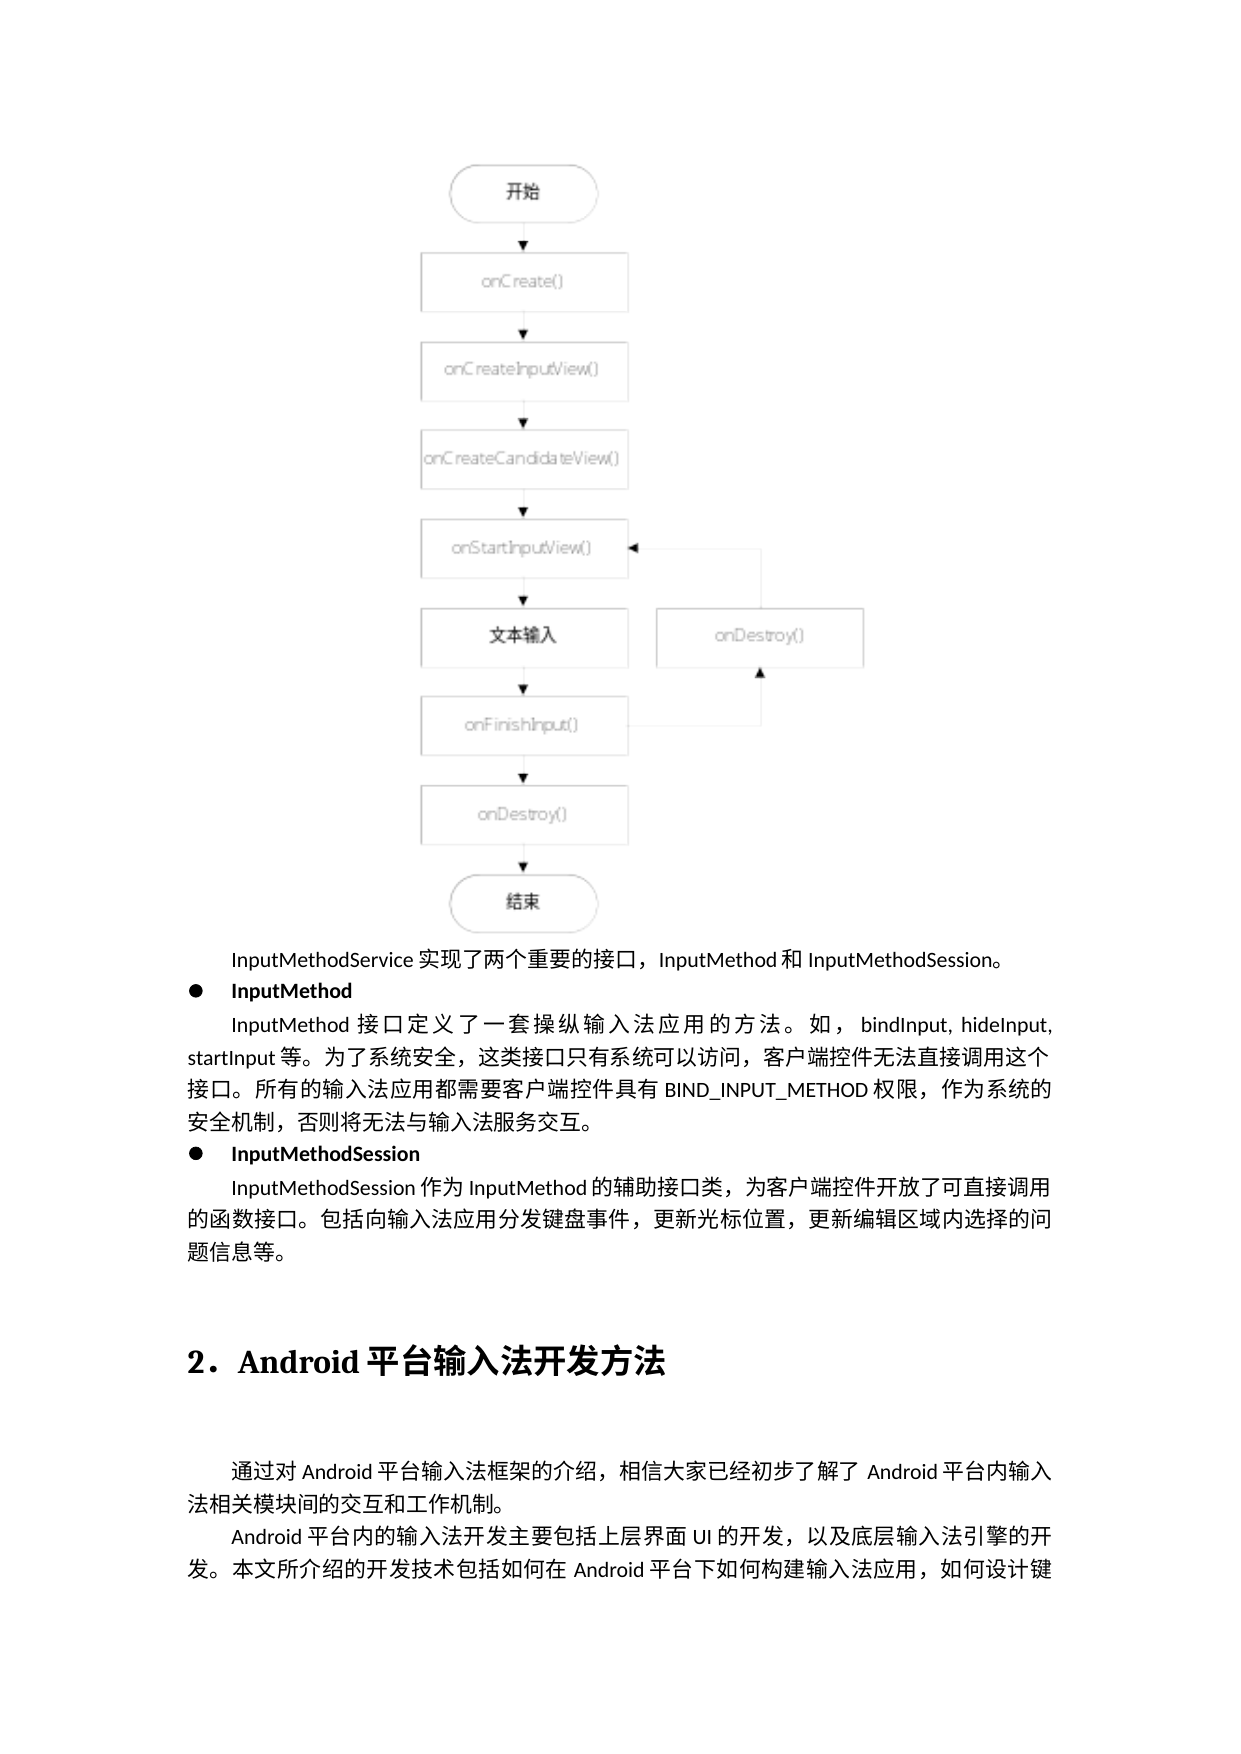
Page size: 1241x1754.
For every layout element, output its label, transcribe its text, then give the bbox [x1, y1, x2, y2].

text 通过对Android平台输入法框架的介绍，相信大家已经初步了解了Android平台内输入法相关模块间的交互和工作机制。 [187, 1454, 1053, 1519]
subtitle 2．Android平台输入法开发方法 [187, 1327, 1053, 1392]
text InputMethodService实现了两个重要的接口，InputMethod和InputMethodSession。 [187, 942, 1053, 974]
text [187, 1519, 1053, 1584]
text InputMethod接口定义了一套操纵输入法应用的方法。如，bindInput, hideInput, startInput等。为了系统安全，这类接口只有系统可以访问，客户端控件无法直接调用这个接口。所有的输入法应用都需要客户端控件具有BIND_INPUT_METHOD权限，作为系统的安全机制，否则将无法与输入法服务交互。 [187, 1007, 1053, 1137]
text InputMethodSession作为InputMethod的辅助接口类，为客户端控件开放了可直接调用的函数接口。包括向输入法应用分发键盘事件，更新光标位置，更新编辑区域内选择的问题信息等。 [187, 1169, 1053, 1267]
list InputMethodSession [187, 1137, 1053, 1169]
list InputMethod [187, 974, 1053, 1007]
